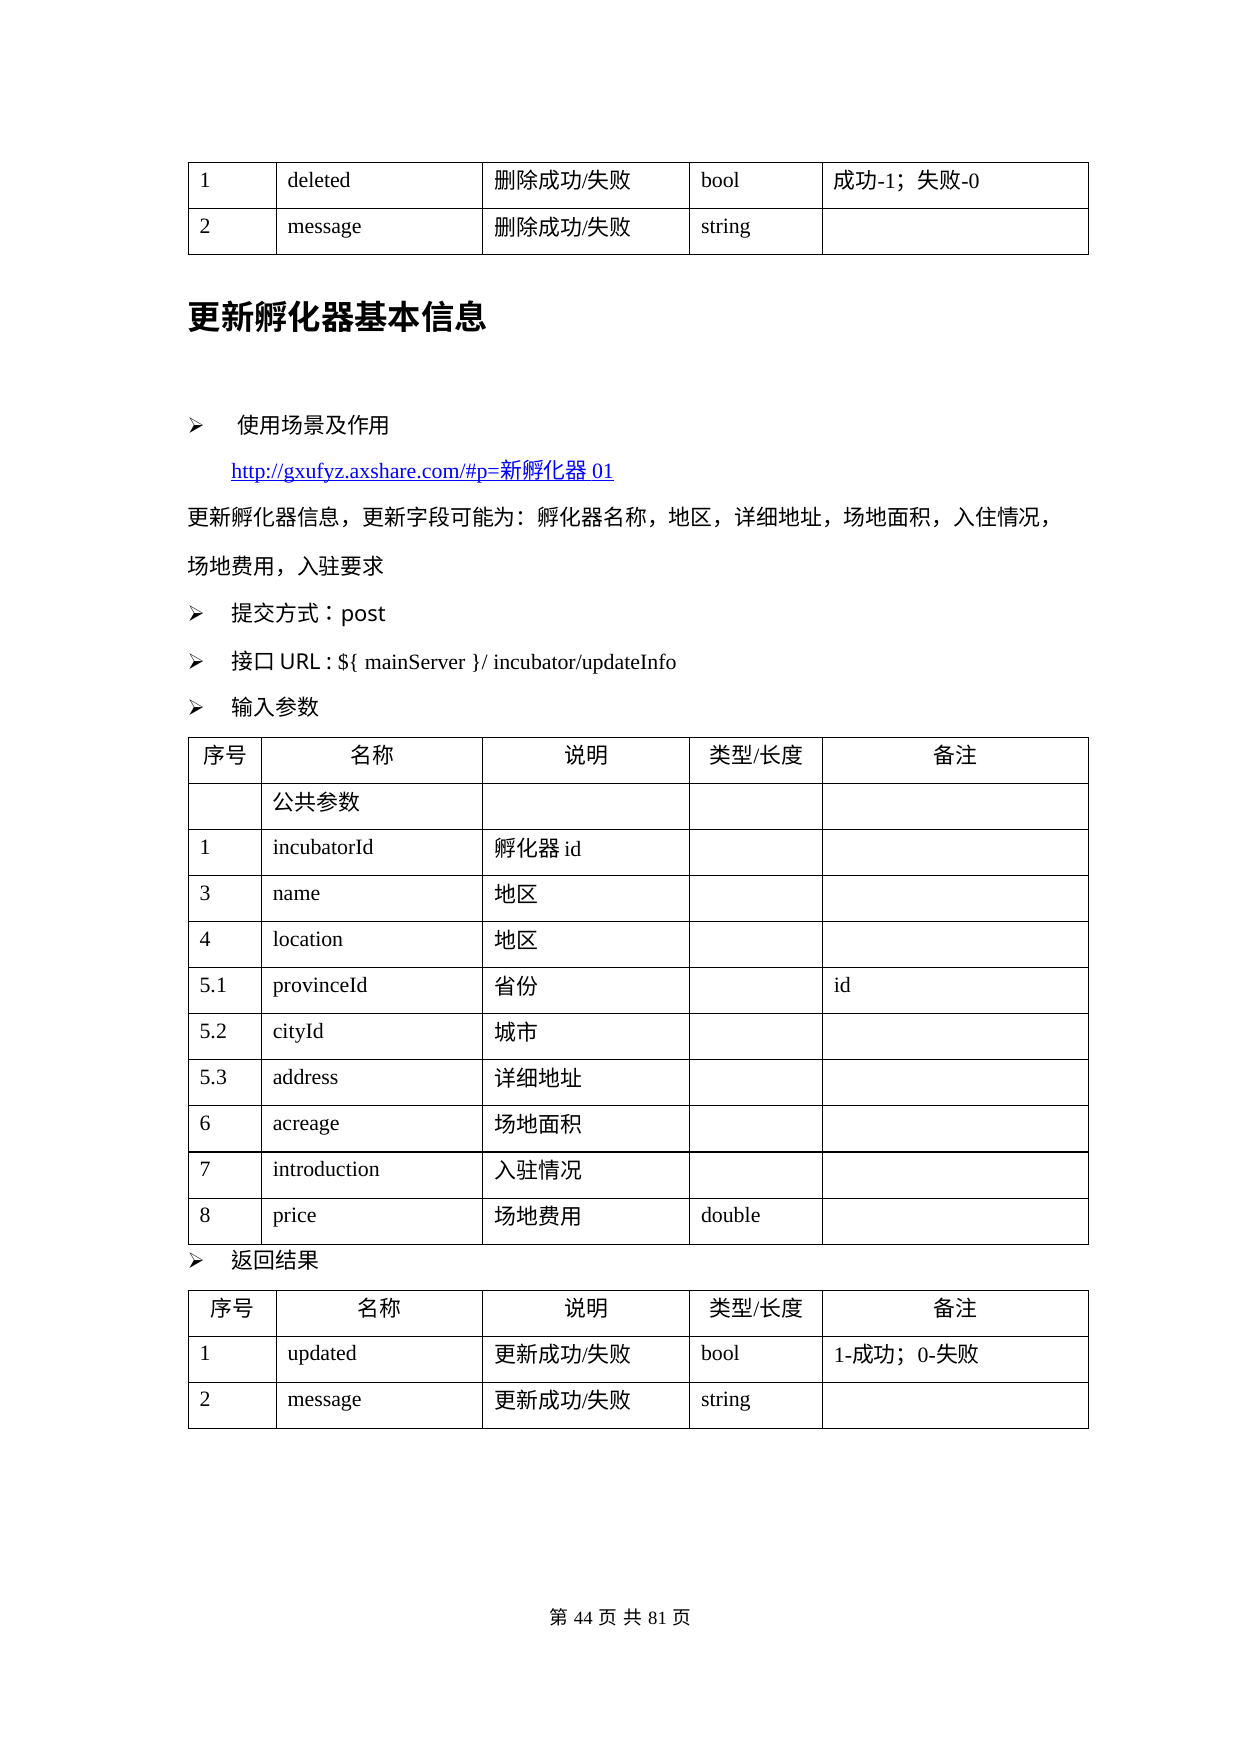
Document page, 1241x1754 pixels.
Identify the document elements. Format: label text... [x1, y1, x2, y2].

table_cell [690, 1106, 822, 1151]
subtitle 更新孵化器基本信息 [187, 282, 1053, 347]
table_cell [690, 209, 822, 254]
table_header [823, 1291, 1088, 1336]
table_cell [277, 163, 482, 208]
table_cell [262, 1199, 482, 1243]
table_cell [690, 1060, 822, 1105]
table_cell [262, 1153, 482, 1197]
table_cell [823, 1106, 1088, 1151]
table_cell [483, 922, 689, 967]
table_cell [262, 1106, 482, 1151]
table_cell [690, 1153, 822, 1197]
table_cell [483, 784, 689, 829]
list 接口URL : ${ mainServer }/ incubator/updateInfo [187, 644, 1053, 677]
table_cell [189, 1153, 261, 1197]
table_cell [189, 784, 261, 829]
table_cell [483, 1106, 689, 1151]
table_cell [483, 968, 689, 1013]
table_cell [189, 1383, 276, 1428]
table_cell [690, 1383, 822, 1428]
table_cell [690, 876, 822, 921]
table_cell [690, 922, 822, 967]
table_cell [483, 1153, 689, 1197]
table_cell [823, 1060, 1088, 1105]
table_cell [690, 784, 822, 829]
list 使用场景及作用 [187, 409, 1053, 442]
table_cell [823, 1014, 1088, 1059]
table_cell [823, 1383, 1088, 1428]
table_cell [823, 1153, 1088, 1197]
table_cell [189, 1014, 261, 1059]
list 输入参数 [187, 692, 1053, 724]
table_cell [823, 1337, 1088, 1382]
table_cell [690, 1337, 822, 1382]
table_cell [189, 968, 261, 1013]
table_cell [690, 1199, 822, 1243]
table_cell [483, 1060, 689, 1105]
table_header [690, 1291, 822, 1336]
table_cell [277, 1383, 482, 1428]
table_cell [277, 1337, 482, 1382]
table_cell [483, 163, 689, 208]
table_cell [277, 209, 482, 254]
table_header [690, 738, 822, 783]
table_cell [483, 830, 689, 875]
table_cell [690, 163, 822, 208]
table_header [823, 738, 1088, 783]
text http://gxufyz.axshare.com/#p=新孵化器01 [187, 454, 1053, 487]
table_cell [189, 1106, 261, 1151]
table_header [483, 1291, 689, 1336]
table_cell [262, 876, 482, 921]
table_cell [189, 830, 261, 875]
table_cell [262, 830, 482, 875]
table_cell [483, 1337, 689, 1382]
text 更新孵化器信息，更新字段可能为：孵化器名称，地区，详细地址，场地面积，入住情况，场地费用，入驻要求 [187, 500, 1053, 581]
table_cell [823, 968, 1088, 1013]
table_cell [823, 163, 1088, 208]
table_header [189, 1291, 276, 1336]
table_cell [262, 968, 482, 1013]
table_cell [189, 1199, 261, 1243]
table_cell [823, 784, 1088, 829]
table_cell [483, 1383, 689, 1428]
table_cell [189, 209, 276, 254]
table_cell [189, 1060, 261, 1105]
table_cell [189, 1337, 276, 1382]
list 返回结果 [187, 1245, 1053, 1277]
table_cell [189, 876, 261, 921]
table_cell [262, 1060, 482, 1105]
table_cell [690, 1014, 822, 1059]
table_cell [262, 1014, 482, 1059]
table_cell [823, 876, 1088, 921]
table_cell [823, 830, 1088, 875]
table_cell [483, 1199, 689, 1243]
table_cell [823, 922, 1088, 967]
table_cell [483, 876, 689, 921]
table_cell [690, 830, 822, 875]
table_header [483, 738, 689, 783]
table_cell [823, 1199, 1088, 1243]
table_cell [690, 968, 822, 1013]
list 提交方式：post [187, 597, 1053, 629]
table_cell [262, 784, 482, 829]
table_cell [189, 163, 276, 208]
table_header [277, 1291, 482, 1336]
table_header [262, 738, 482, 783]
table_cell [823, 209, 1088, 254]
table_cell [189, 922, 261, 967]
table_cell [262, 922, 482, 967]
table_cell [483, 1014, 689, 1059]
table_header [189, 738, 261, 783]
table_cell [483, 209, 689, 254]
